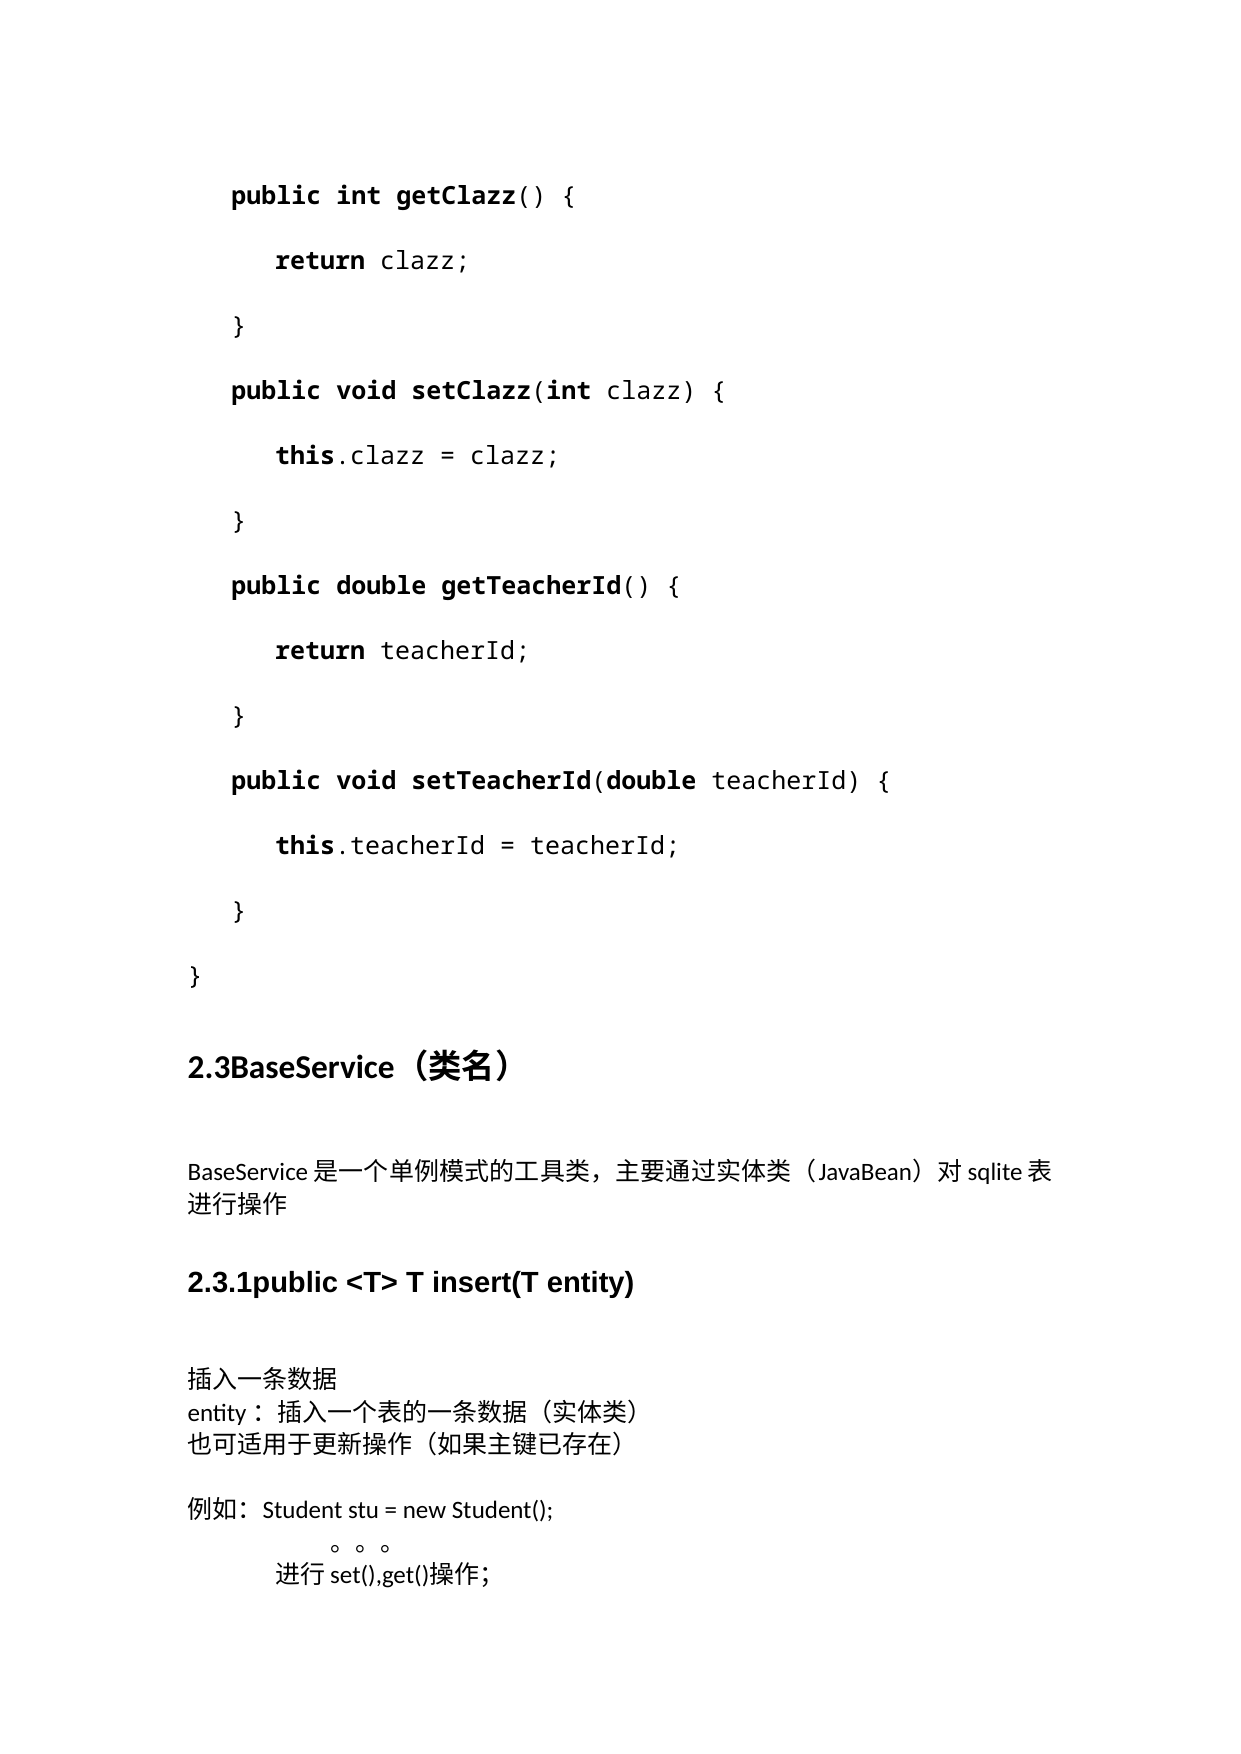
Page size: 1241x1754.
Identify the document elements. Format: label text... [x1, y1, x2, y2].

text public void setTeacherId(double teacherId) { [187, 747, 1053, 812]
subtitle 2.3BaseService（类名） [187, 1034, 1053, 1099]
text public double getTeacherId() { [187, 552, 1053, 617]
text public void setClazz(int clazz) { [187, 357, 1053, 422]
text 。。。 [275, 1526, 1053, 1558]
text return teacherId; [187, 617, 1053, 682]
text this.teacherId = teacherId; [187, 812, 1053, 877]
text this.clazz = clazz; [187, 422, 1053, 487]
text entity ：插入一个表的一条数据（实体类） [187, 1396, 1053, 1428]
text } [187, 292, 1053, 357]
text 进行set(),get()操作； [231, 1558, 1053, 1591]
subtitle 2.3.1public <T> T insert(T entity) [187, 1249, 1053, 1314]
text public int getClazz() { [187, 162, 1053, 227]
text 例如：Student stu = new Student(); [187, 1493, 1053, 1526]
text return clazz; [187, 227, 1053, 292]
text } [187, 487, 1053, 552]
text BaseService是一个单例模式的工具类，主要通过实体类（JavaBean）对sqlite表进行操作 [187, 1155, 1053, 1220]
text } [187, 877, 1053, 942]
text } [187, 942, 1053, 1007]
text 也可适用于更新操作（如果主键已存在） [187, 1428, 1053, 1461]
text 插入一条数据 [187, 1363, 1053, 1396]
text } [187, 682, 1053, 747]
